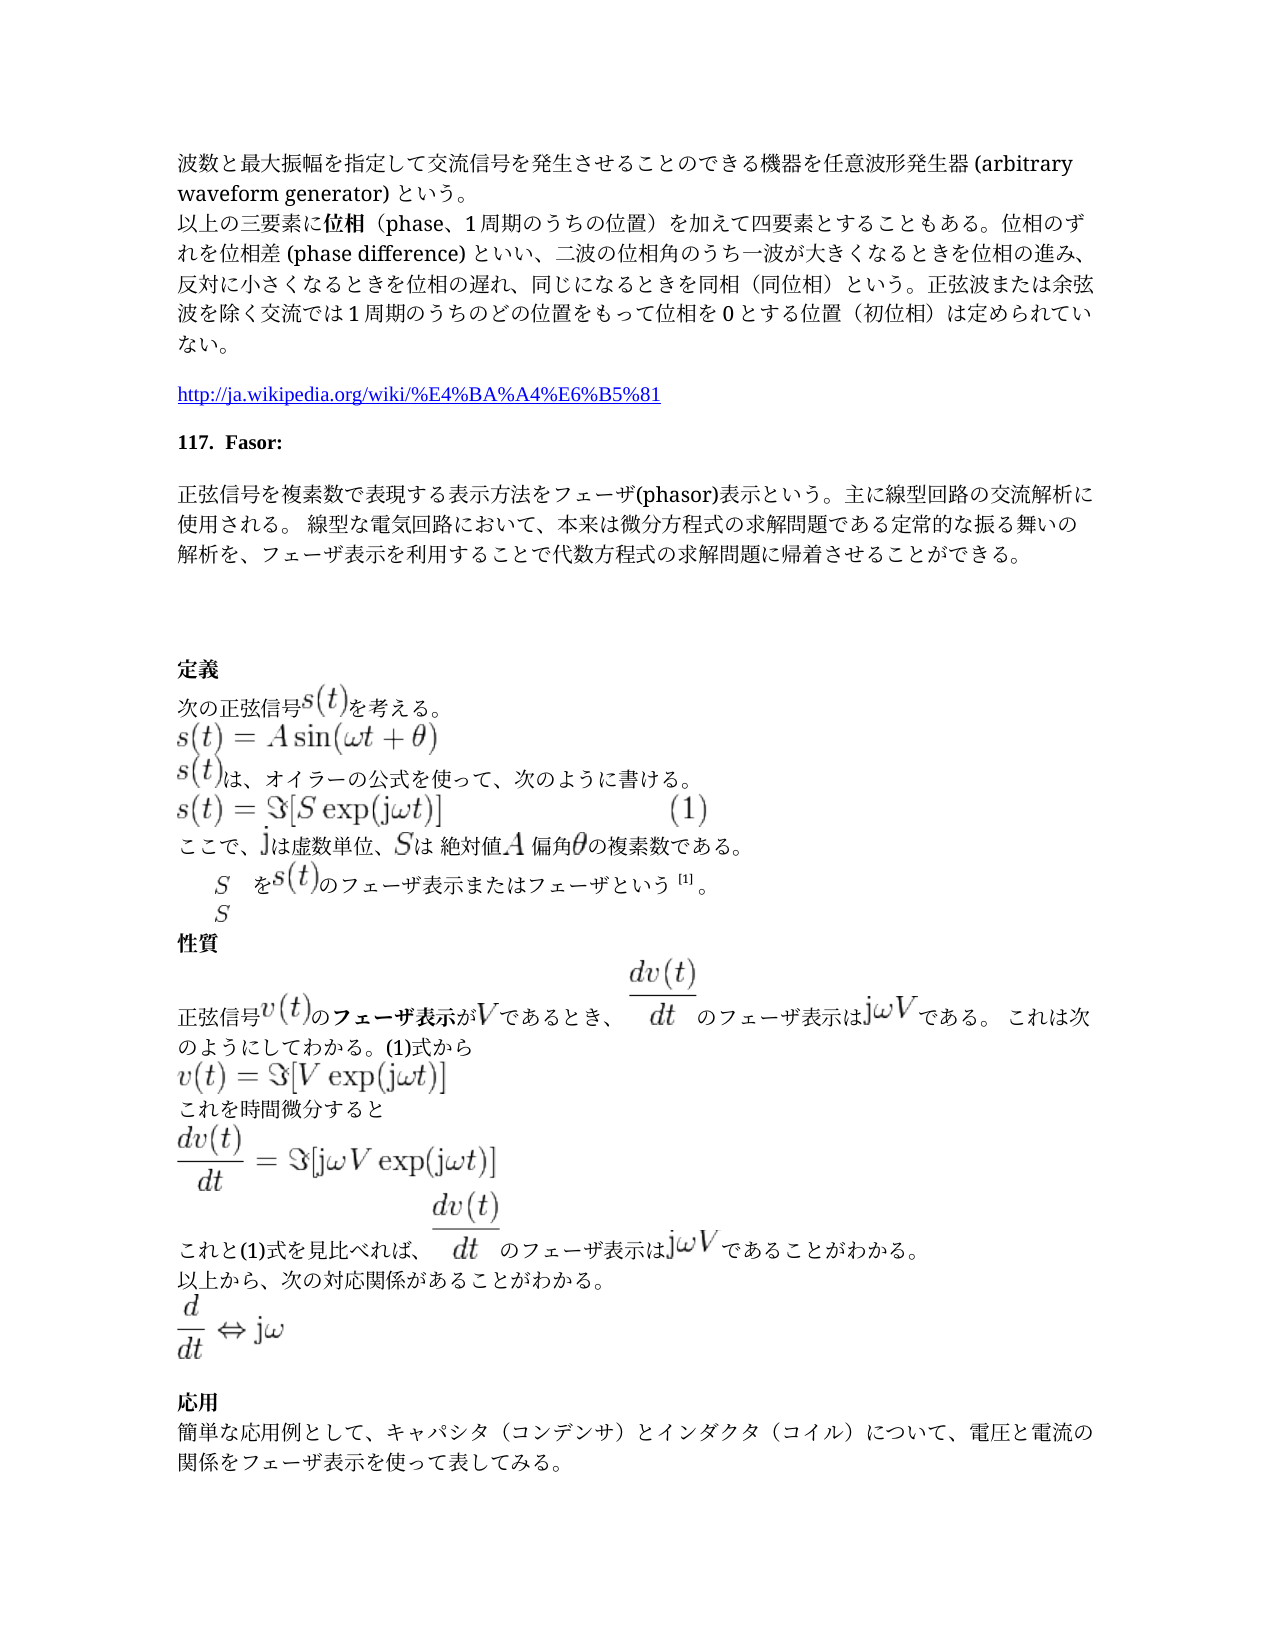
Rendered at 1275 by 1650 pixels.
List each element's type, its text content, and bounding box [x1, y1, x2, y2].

text 定義 [177, 653, 1098, 683]
picture [215, 876, 230, 894]
text 性質 [177, 928, 1098, 958]
picture [863, 996, 918, 1025]
picture [260, 992, 311, 1025]
picture [502, 832, 526, 855]
text 以上から、次の対応関係があることがわかる。 [177, 1264, 1098, 1294]
text 正弦信号のフェーザ表示がであるとき、 のフェーザ表示はである。 これは次のようにしてわかる。(1)式から [177, 958, 1098, 1061]
text は、オイラーの公式を使って、次のように書ける。 [177, 755, 1098, 794]
picture [177, 1123, 500, 1259]
picture [666, 1230, 721, 1259]
picture [394, 832, 414, 855]
picture [273, 860, 319, 894]
list Fasor: [177, 430, 1098, 454]
text これを時間微分すると [177, 1094, 1098, 1124]
text ここで、は虚数単位、は 絶対値 偏角の複素数である。 [177, 826, 1098, 861]
picture [477, 1003, 499, 1025]
picture [572, 832, 587, 855]
text 応用 [177, 1387, 1098, 1417]
text 簡単な応用例として、キャパシタ（コンデンサ）とインダクタ（コイル）について、電圧と電流の関係をフェーザ表示を使って表してみる。 [177, 1417, 1098, 1476]
picture [177, 722, 437, 788]
text 以上の三要素に位相（phase、1周期のうちの位置）を加えて四要素とすることもある。位相のずれを位相差 (phase difference) といい、二波の位相角のうち一波が大きくなるときを位相の進み、反対に小さくなるときを位相の遅れ、同じになるときを同相（同位相）という。正弦波または余弦波を除く交流では1周期のうちのどの位置をもって位相を0とする位置（初位相）は定められていない。 [177, 208, 1098, 358]
picture [302, 683, 348, 717]
list をのフェーザ表示またはフェーザという [1] 。 [215, 861, 1098, 899]
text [177, 148, 1098, 208]
picture [629, 957, 697, 1025]
picture [177, 1061, 446, 1094]
text http://ja.wikipedia.org/wiki/%E4%BA%A4%E6%B5%81 [177, 382, 1098, 406]
picture [177, 1294, 284, 1359]
picture [670, 793, 707, 827]
text これと(1)式を見比べれば、のフェーザ表示はであることがわかる。 [177, 1191, 1098, 1264]
text 次の正弦信号を考える。 [177, 683, 1098, 722]
picture [215, 905, 230, 922]
picture [177, 793, 442, 855]
